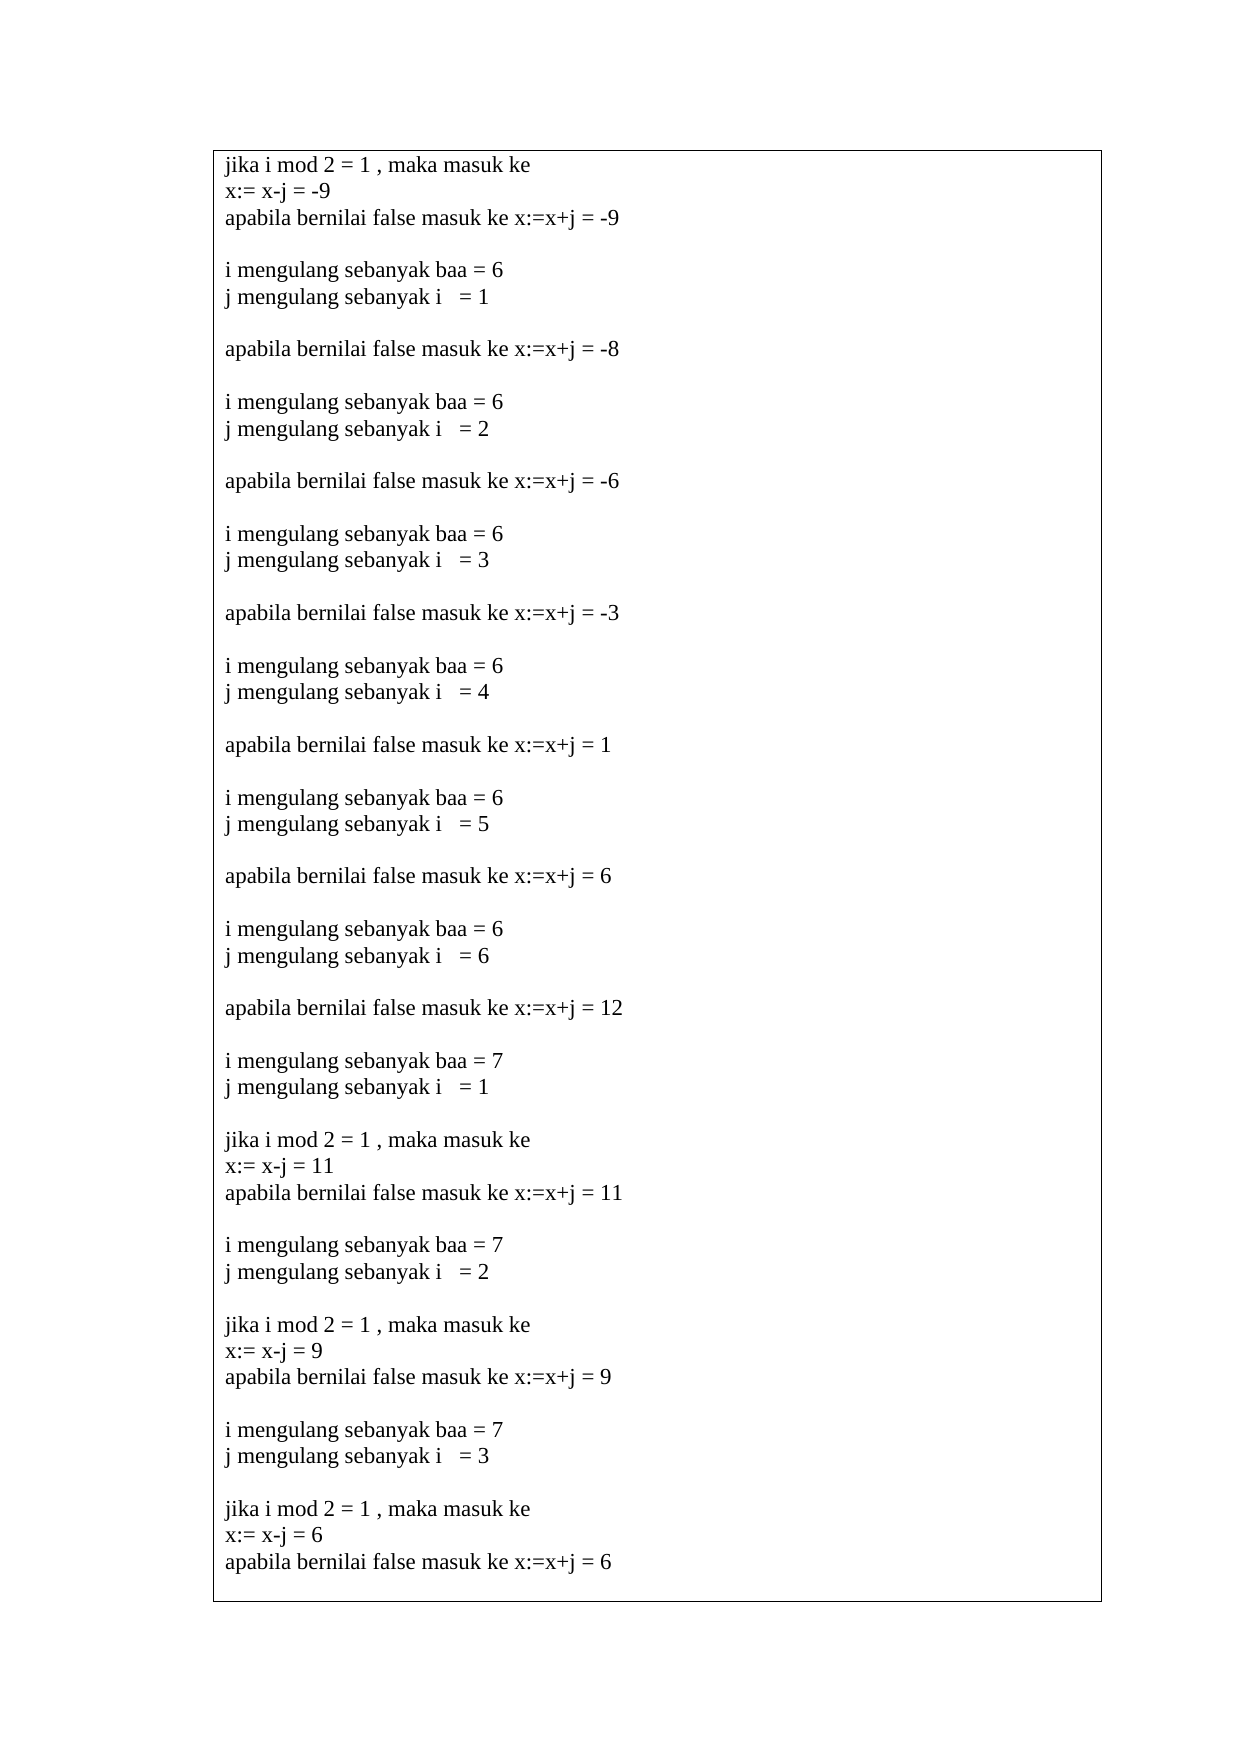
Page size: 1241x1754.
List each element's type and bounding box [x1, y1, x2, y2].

table_cell [214, 151, 1101, 1601]
